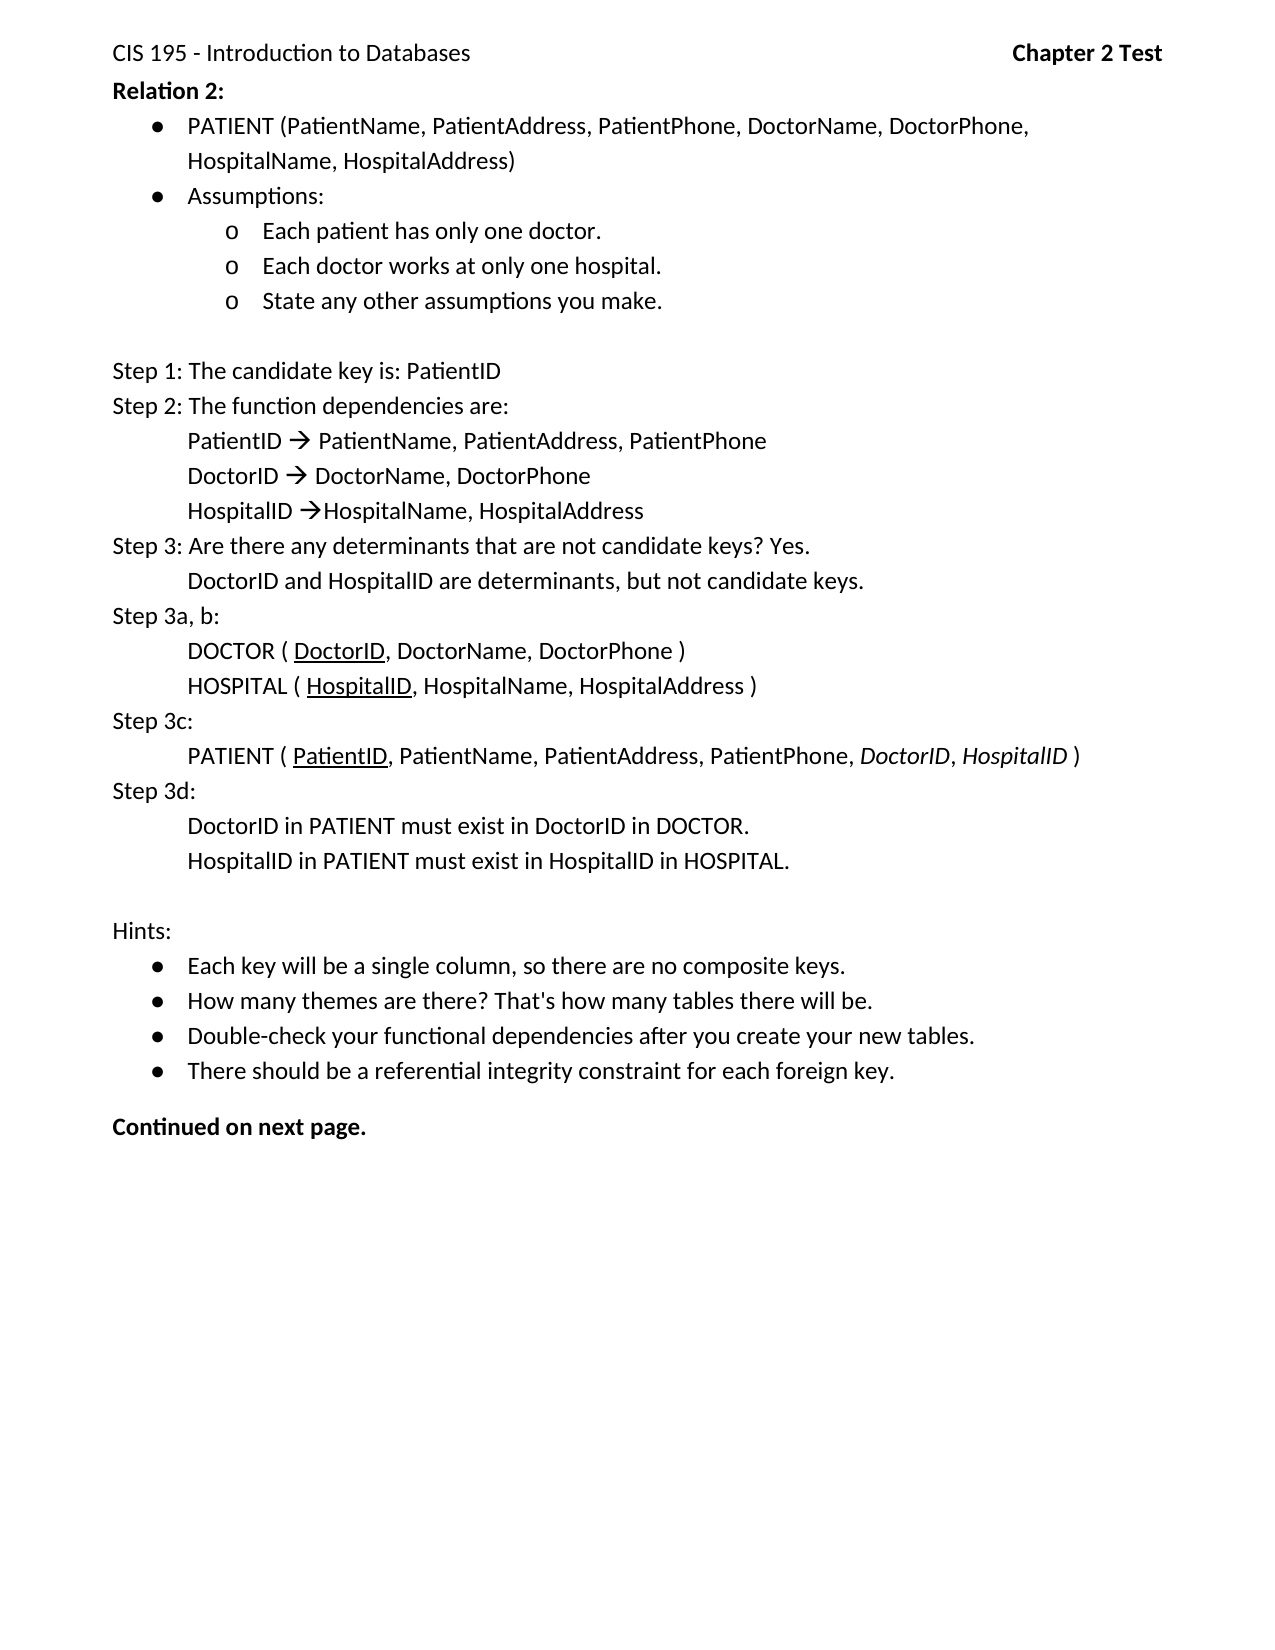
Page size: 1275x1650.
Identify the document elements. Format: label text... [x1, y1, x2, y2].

list How many themes are there? That's how many tables there will be. [150, 985, 1162, 1016]
text Step 3a, b: [112, 600, 1162, 631]
list Each doctor works at only one hospital. [225, 250, 1162, 281]
text Hints: [112, 915, 1162, 946]
list There should be a referential integrity constraint for each foreign key. [150, 1055, 1162, 1086]
text HospitalID in PATIENT must exist in HospitalID in HOSPITAL. [112, 845, 1162, 876]
text Step 3c: [112, 705, 1162, 736]
list Assumptions: [150, 180, 1162, 211]
list Each patient has only one doctor. [225, 215, 1162, 246]
text Step 1: The candidate key is: PatientID [112, 355, 1162, 386]
text HOSPITAL ( HospitalID, HospitalName, HospitalAddress ) [112, 670, 1162, 701]
text Step 3d: [112, 775, 1162, 806]
list Each key will be a single column, so there are no composite keys. [150, 950, 1162, 981]
list PATIENT (PatientName, PatientAddress, PatientPhone, DoctorName, DoctorPhone, HospitalName, HospitalAddress) [150, 110, 1162, 176]
text DoctorID and HospitalID are determinants, but not candidate keys. [112, 565, 1162, 596]
text PATIENT ( PatientID, PatientName, PatientAddress, PatientPhone, DoctorID, HospitalID ) [112, 740, 1162, 771]
text Continued on next page. [112, 1111, 1162, 1141]
text DoctorID DoctorName, DoctorPhone [112, 460, 1162, 491]
text Step 2: The function dependencies are: [112, 390, 1162, 421]
text DOCTOR ( DoctorID, DoctorName, DoctorPhone ) [112, 635, 1162, 666]
text DoctorID in PATIENT must exist in DoctorID in DOCTOR. [112, 810, 1162, 841]
list State any other assumptions you make. [225, 285, 1162, 316]
list Double-check your functional dependencies after you create your new tables. [150, 1020, 1162, 1051]
text HospitalID HospitalName, HospitalAddress [112, 495, 1162, 526]
text Step 3: Are there any determinants that are not candidate keys? Yes. [112, 530, 1162, 561]
text Relation 2: [112, 75, 1162, 106]
text PatientID PatientName, PatientAddress, PatientPhone [112, 425, 1162, 456]
